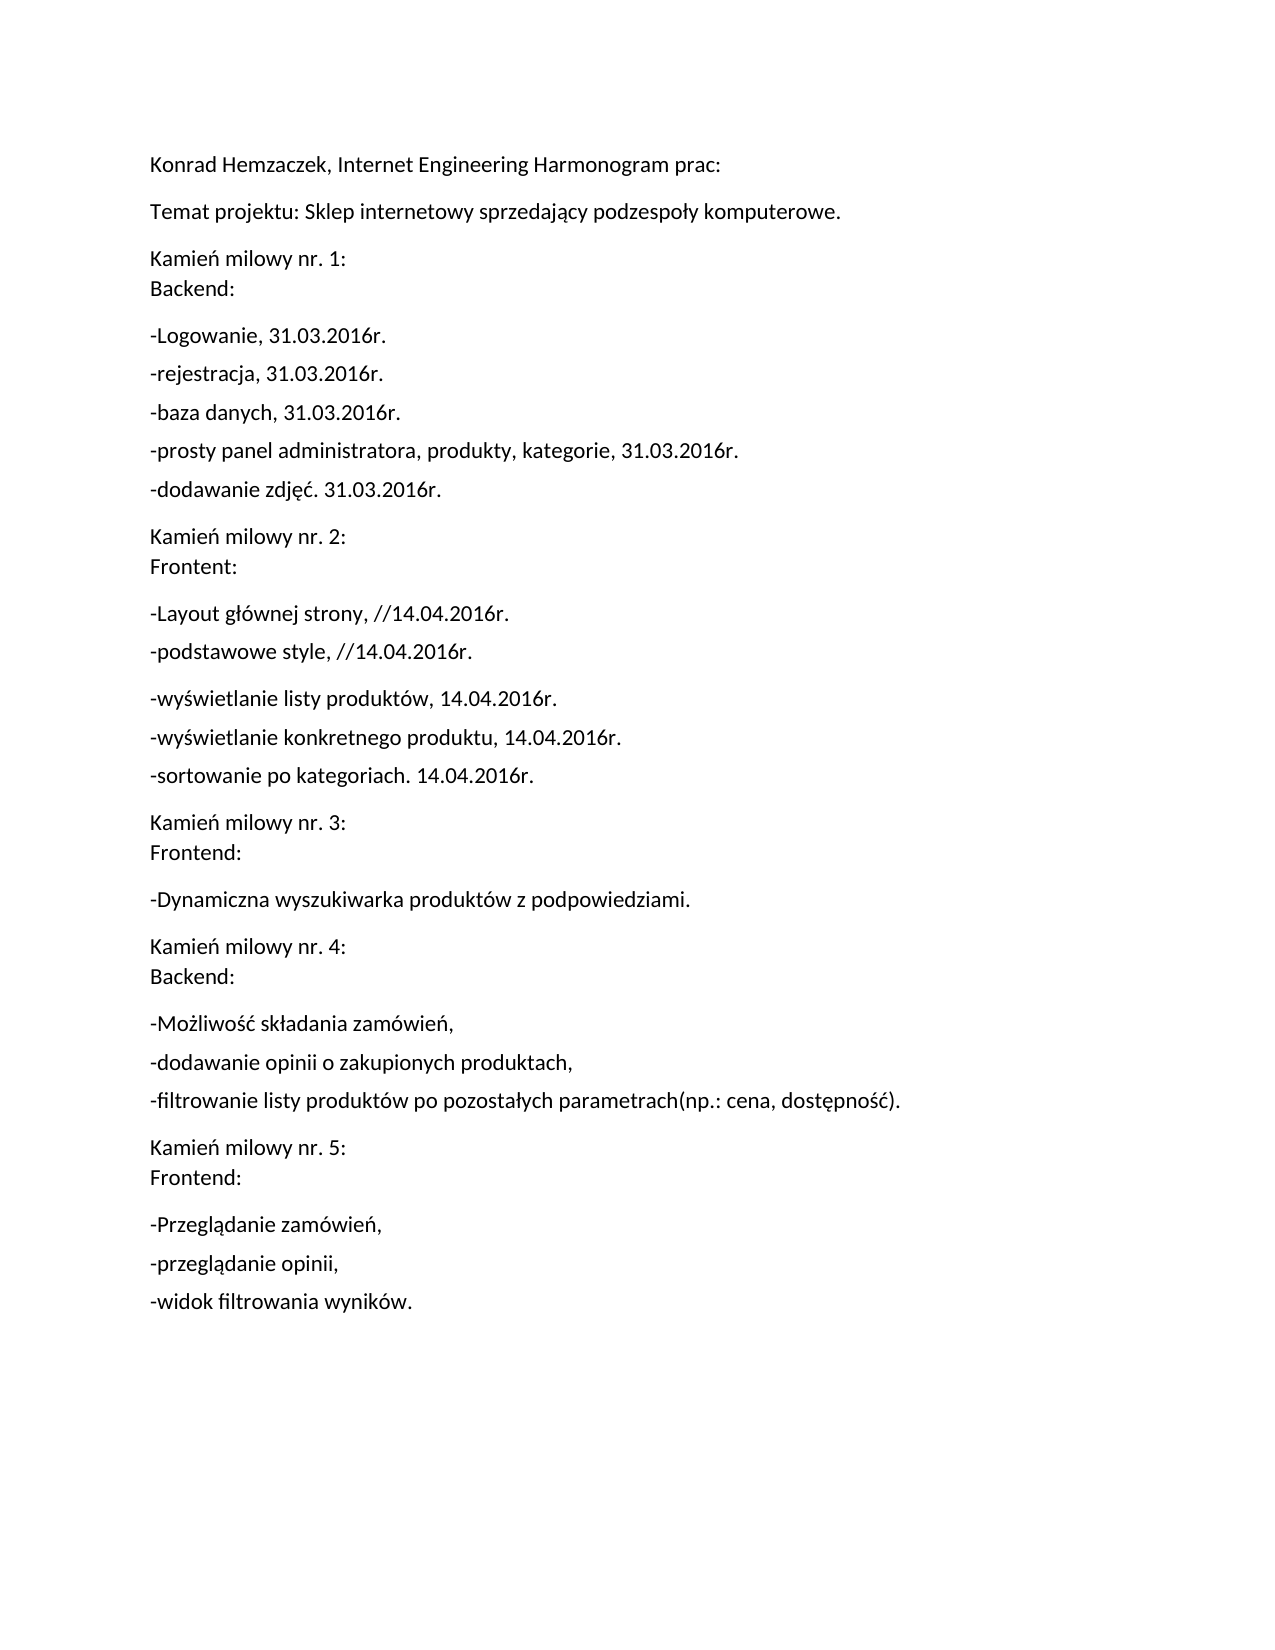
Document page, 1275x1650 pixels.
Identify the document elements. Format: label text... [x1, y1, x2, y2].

text Kamień milowy nr. 4: [150, 932, 1125, 960]
text -baza danych, 31.03.2016r. [150, 398, 1125, 426]
text -wyświetlanie konkretnego produktu, 14.04.2016r. [150, 723, 1125, 751]
text -Dynamiczna wyszukiwarka produktów z podpowiedziami. [150, 885, 1125, 913]
text Frontend: [150, 1163, 1125, 1192]
text Kamień milowy nr. 5: [150, 1133, 1125, 1161]
text -podstawowe style, //14.04.2016r. [150, 637, 1125, 666]
text Kamień milowy nr. 1: Backend: [150, 244, 1125, 302]
text -dodawanie zdjęć. 31.03.2016r. [150, 475, 1125, 503]
text -przeglądanie opinii, [150, 1249, 1125, 1277]
text -Przeglądanie zamówień, [150, 1210, 1125, 1238]
text Frontend: [150, 838, 1125, 867]
text Konrad Hemzaczek, Internet Engineering Harmonogram prac: [150, 150, 1125, 178]
text Kamień milowy nr. 3: [150, 808, 1125, 836]
text -wyświetlanie listy produktów, 14.04.2016r. [150, 684, 1125, 712]
text Temat projektu: Sklep internetowy sprzedający podzespoły komputerowe. [150, 197, 1125, 225]
text -sortowanie po kategoriach. 14.04.2016r. [150, 761, 1125, 789]
text -rejestracja, 31.03.2016r. [150, 359, 1125, 387]
text Kamień milowy nr. 2: [150, 522, 1125, 550]
text -dodawanie opinii o zakupionych produktach, [150, 1048, 1125, 1076]
text -Logowanie, 31.03.2016r. [150, 321, 1125, 349]
text -Możliwość składania zamówień, [150, 1009, 1125, 1037]
text -prosty panel administratora, produkty, kategorie, 31.03.2016r. [150, 436, 1125, 464]
text -widok filtrowania wyników. [150, 1287, 1125, 1316]
text -Layout głównej strony, //14.04.2016r. [150, 599, 1125, 627]
text Frontent: [150, 552, 1125, 580]
text Backend: [150, 962, 1125, 991]
text -filtrowanie listy produktów po pozostałych parametrach(np.: cena, dostępność). [150, 1086, 1125, 1114]
